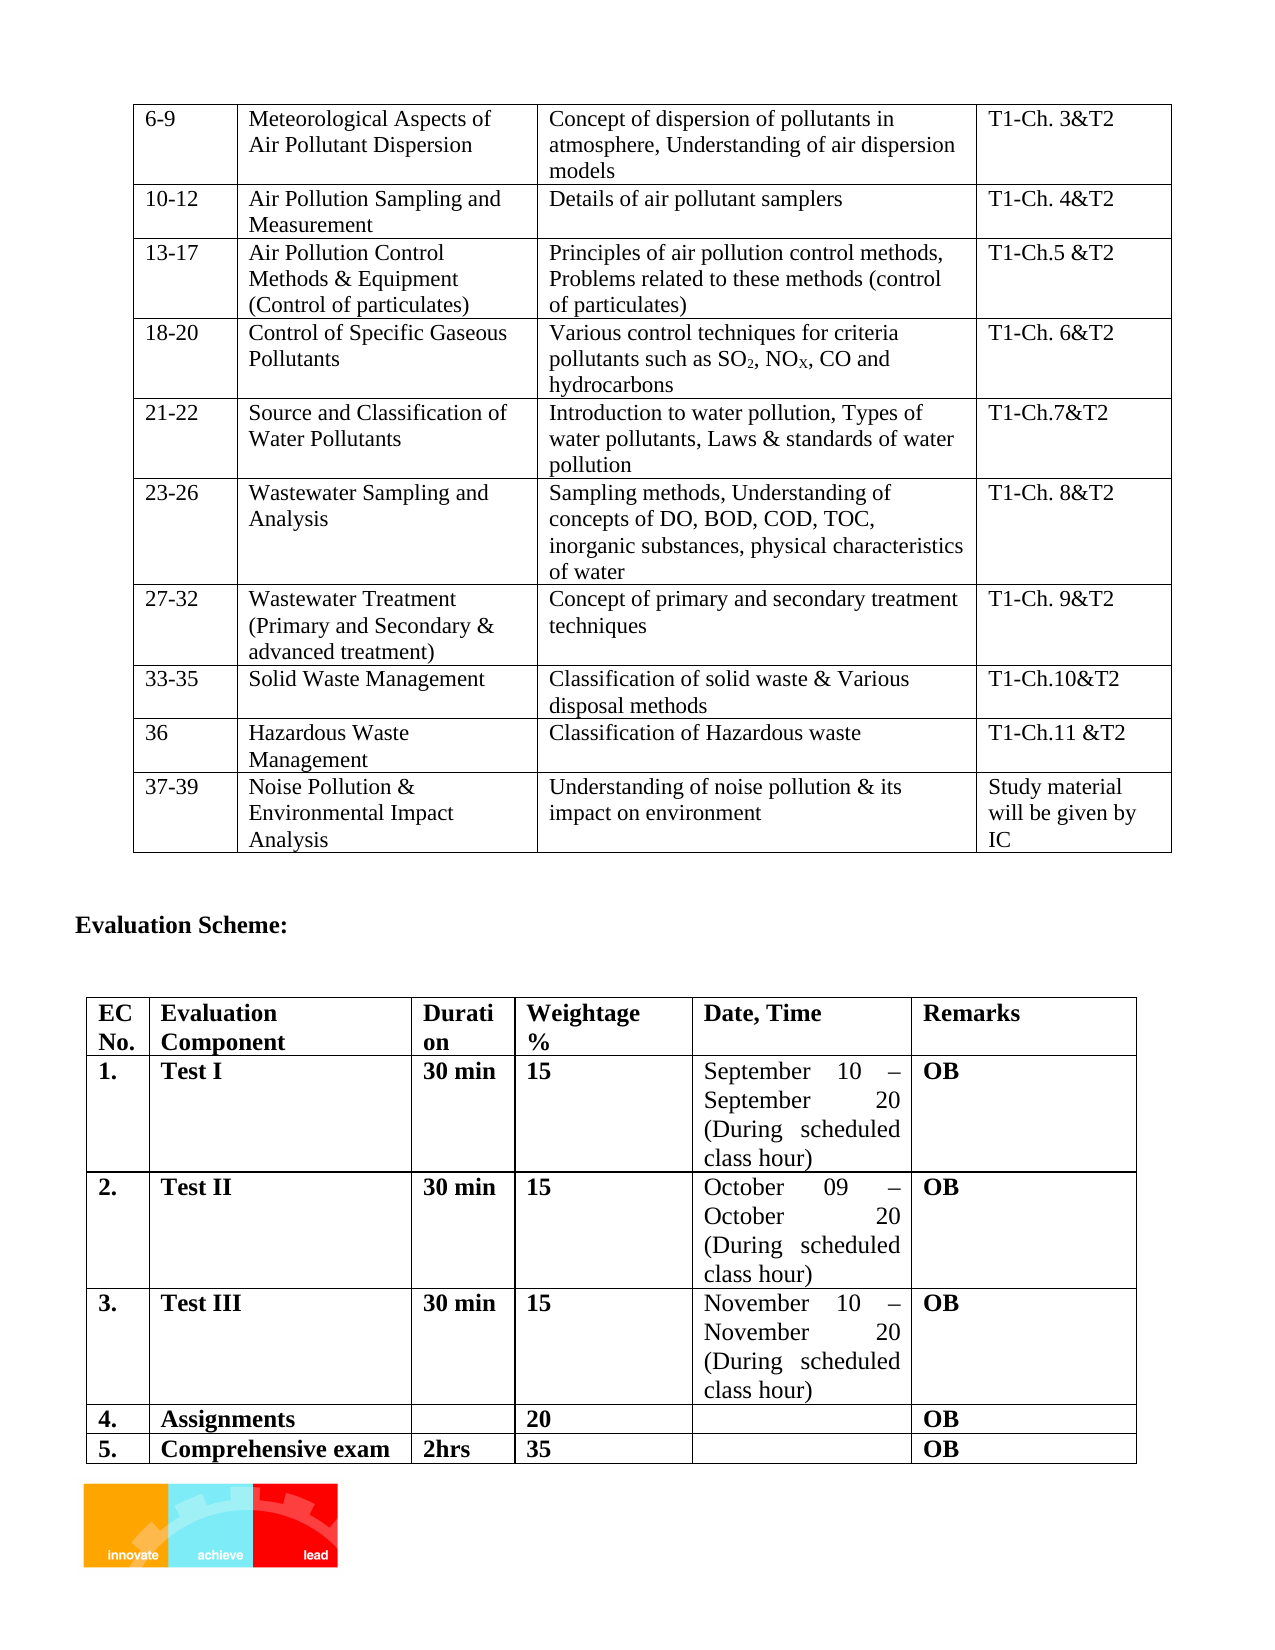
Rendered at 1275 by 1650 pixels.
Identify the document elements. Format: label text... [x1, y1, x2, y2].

table_cell Air Pollution Control Methods & Equipment (Control of particulates) [238, 239, 537, 318]
table_cell 10-12 [134, 185, 237, 238]
table_cell 23-26 [134, 479, 237, 584]
table_cell T1-Ch.7&T2 [977, 399, 1171, 478]
table_cell Understanding of noise pollution & its impact on environment [538, 773, 976, 852]
table_cell Assignments [150, 1405, 411, 1433]
table_cell OB [912, 1056, 1136, 1171]
table_cell 30 min [412, 1289, 514, 1403]
table_cell T1-Ch. 3&T2 [977, 105, 1171, 184]
table_cell Noise Pollution & Environmental Impact Analysis [238, 773, 537, 852]
table_cell 15 [516, 1173, 692, 1287]
table_cell T1-Ch. 6&T2 [977, 319, 1171, 398]
table_cell 18-20 [134, 319, 237, 398]
text Evaluation Scheme: [75, 911, 1200, 939]
table_cell 3. [87, 1289, 149, 1403]
table_cell Details of air pollutant samplers [538, 185, 976, 238]
table_header Date, Time [693, 998, 911, 1055]
table_cell Wastewater Treatment (Primary and Secondary & advanced treatment) [238, 585, 537, 664]
table_cell 2. [87, 1173, 149, 1287]
table_cell 30 min [412, 1056, 514, 1171]
table_cell OB [912, 1434, 1136, 1463]
table_cell Classification of Hazardous waste [538, 719, 976, 772]
table_header Duration [412, 998, 514, 1055]
table_cell Test II [150, 1173, 411, 1287]
table_cell 15 [516, 1056, 692, 1171]
table_cell 6-9 [134, 105, 237, 184]
table_cell Study material will be given by IC [977, 773, 1171, 852]
table_cell 36 [134, 719, 237, 772]
picture [75, 1476, 345, 1575]
table_cell 13-17 [134, 239, 237, 318]
table_cell OB [912, 1173, 1136, 1287]
table_cell 37-39 [134, 773, 237, 852]
table_cell [693, 1434, 911, 1463]
table_cell 20 [516, 1405, 692, 1433]
table_cell 2hrs [412, 1434, 514, 1463]
table_header EC No. [87, 998, 149, 1055]
table_cell Source and Classification of Water Pollutants [238, 399, 537, 478]
table_cell 27-32 [134, 585, 237, 664]
table_cell OB [912, 1405, 1136, 1433]
table_header Remarks [912, 998, 1136, 1055]
table_cell Wastewater Sampling and Analysis [238, 479, 537, 584]
table_cell T1-Ch.10&T2 [977, 666, 1171, 718]
table_cell T1-Ch. 8&T2 [977, 479, 1171, 584]
table_cell Hazardous Waste Management [238, 719, 537, 772]
table_cell 35 [516, 1434, 692, 1463]
table_cell Sampling methods, Understanding of concepts of DO, BOD, COD, TOC, inorganic substances, physical characteristics of water [538, 479, 976, 584]
table_cell Control of Specific Gaseous Pollutants [238, 319, 537, 398]
table_cell Various control techniques for criteria pollutants such as SO2, NOX, CO and hydrocarbons [538, 319, 976, 398]
table_cell September 10 –September 20 (During scheduled class hour) [693, 1056, 911, 1171]
table_cell Concept of dispersion of pollutants in atmosphere, Understanding of air dispersion models [538, 105, 976, 184]
table_header Evaluation Component [150, 998, 411, 1055]
table_cell OB [912, 1289, 1136, 1403]
table_cell 21-22 [134, 399, 237, 478]
table_cell 4. [87, 1405, 149, 1433]
table_header Weightage % [516, 998, 692, 1055]
table_cell [412, 1405, 514, 1433]
table_cell 30 min [412, 1173, 514, 1287]
table_cell Test III [150, 1289, 411, 1403]
table_cell T1-Ch.11 &T2 [977, 719, 1171, 772]
table_cell 33-35 [134, 666, 237, 718]
table_cell October 09 –October 20 (During scheduled class hour) [693, 1173, 911, 1287]
table_cell Air Pollution Sampling and Measurement [238, 185, 537, 238]
table_cell Solid Waste Management [238, 666, 537, 718]
table_cell T1-Ch. 9&T2 [977, 585, 1171, 664]
table_cell [693, 1405, 911, 1433]
table_cell 1. [87, 1056, 149, 1171]
table_cell Introduction to water pollution, Types of water pollutants, Laws & standards of water pollution [538, 399, 976, 478]
table_cell 15 [516, 1289, 692, 1403]
table_cell Comprehensive exam [150, 1434, 411, 1463]
table_cell T1-Ch. 4&T2 [977, 185, 1171, 238]
table_cell Classification of solid waste & Various disposal methods [538, 666, 976, 718]
table_cell Concept of primary and secondary treatment techniques [538, 585, 976, 664]
table_cell Test I [150, 1056, 411, 1171]
table_cell 5. [87, 1434, 149, 1463]
table_cell Meteorological Aspects of Air Pollutant Dispersion [238, 105, 537, 184]
table_cell November 10 – November 20 (During scheduled class hour) [693, 1289, 911, 1403]
table_cell T1-Ch.5 &T2 [977, 239, 1171, 318]
table_cell Principles of air pollution control methods, Problems related to these methods (control of particulates) [538, 239, 976, 318]
